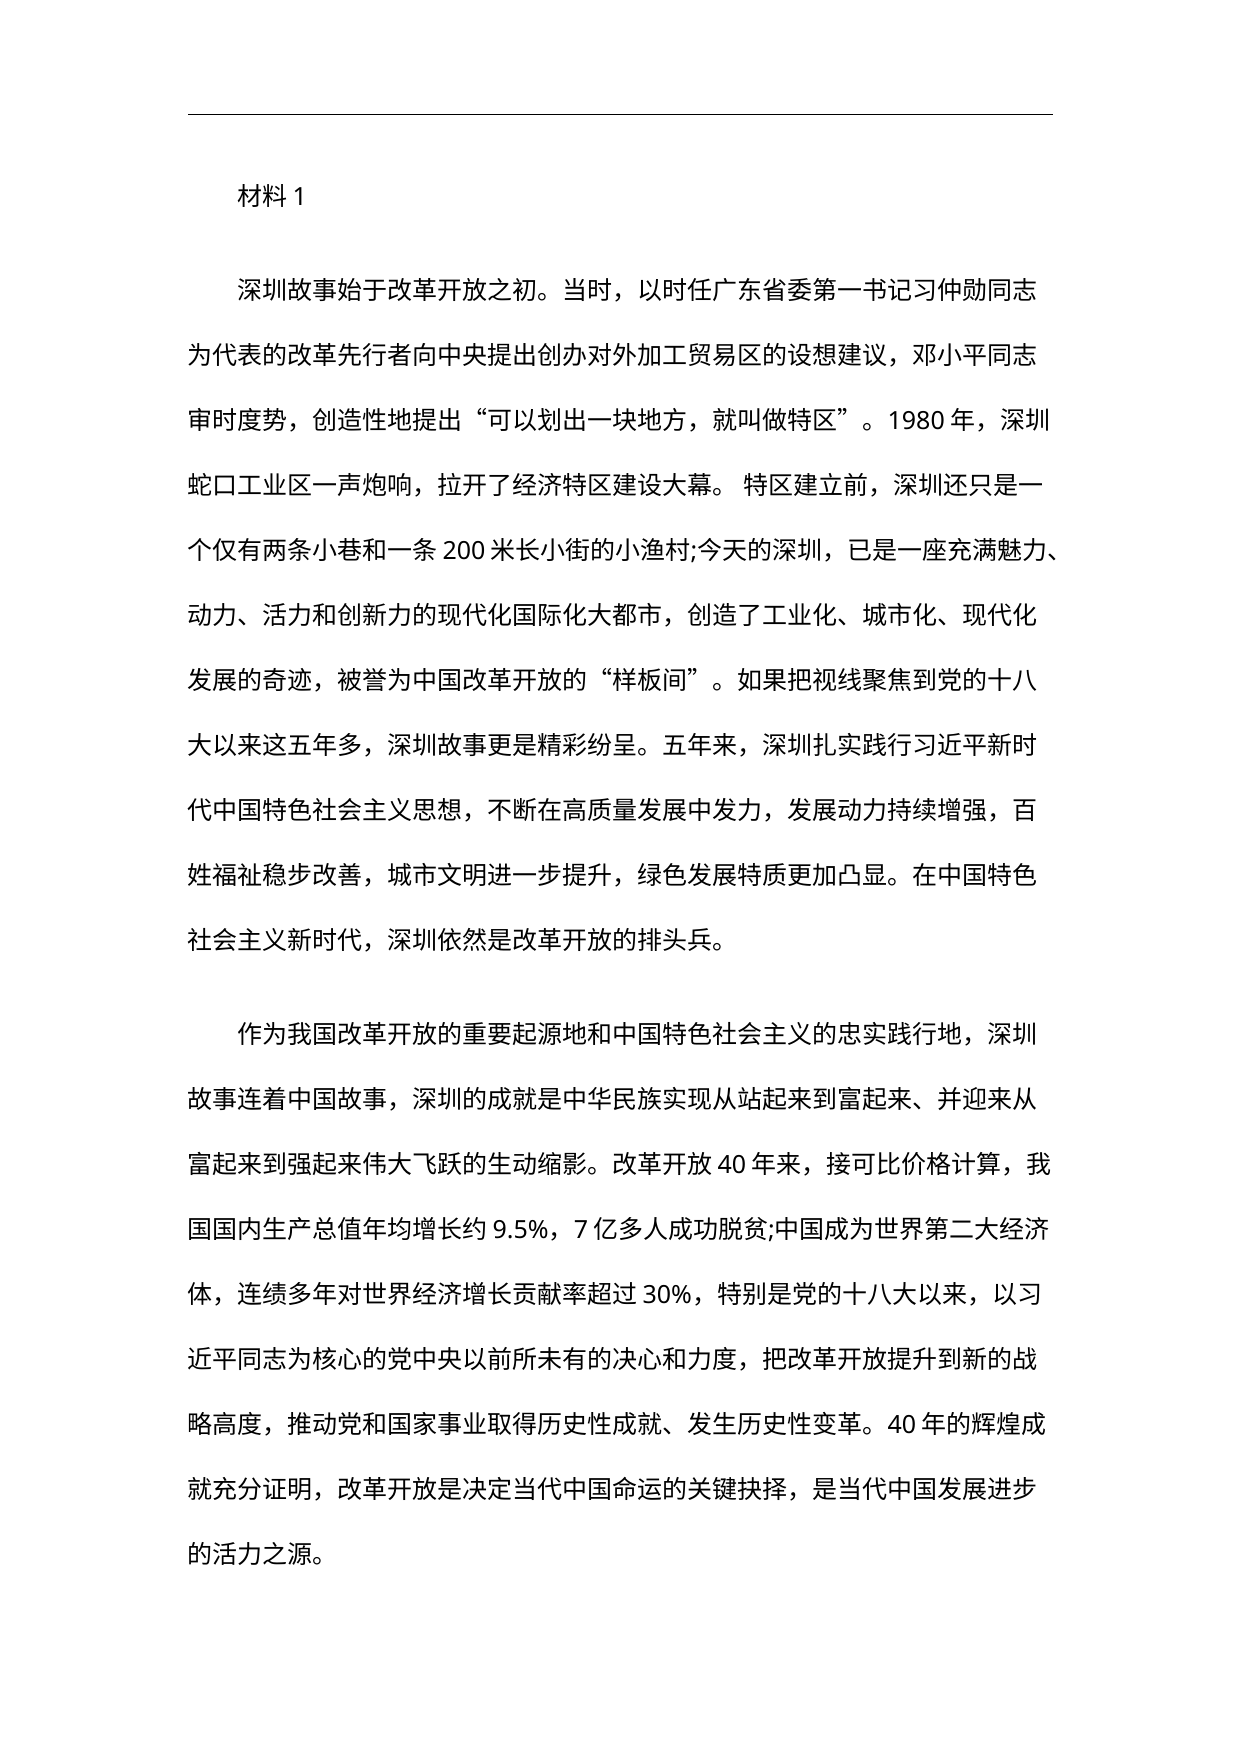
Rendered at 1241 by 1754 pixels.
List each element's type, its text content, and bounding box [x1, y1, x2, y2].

text 作为我国改革开放的重要起源地和中国特色社会主义的忠实践行地，深圳故事连着中国故事，深圳的成就是中华民族实现从站起来到富起来、并迎来从富起来到强起来伟大飞跃的生动缩影。改革开放40年来，接可比价格计算，我国国内生产总值年均增长约9.5%，7亿多人成功脱贫;中国成为世界第二大经济体，连绩多年对世界经济增长贡献率超过30%，特别是党的十八大以来，以习近平同志为核心的党中央以前所未有的决心和力度，把改革开放提升到新的战略高度，推动党和国家事业取得历史性成就、发生历史性变革。40年的辉煌成就充分证明，改革开放是决定当代中国命运的关键抉择，是当代中国发展进步的活力之源。 [187, 1000, 1053, 1585]
text 材料1 [187, 162, 1053, 227]
text 深圳故事始于改革开放之初。当时，以时任广东省委第一书记习仲勋同志为代表的改革先行者向中央提出创办对外加工贸易区的设想建议，邓小平同志审时度势，创造性地提出“可以划出一块地方，就叫做特区”。1980年，深圳蛇口工业区一声炮响，拉开了经济特区建设大幕。 特区建立前，深圳还只是一个仅有两条小巷和一条200米长小街的小渔村;今天的深圳，已是一座充满魅力、动力、活力和创新力的现代化国际化大都市，创造了工业化、城市化、现代化发展的奇迹，被誉为中国改革开放的“样板间”。如果把视线聚焦到党的十八大以来这五年多，深圳故事更是精彩纷呈。五年来，深圳扎实践行习近平新时代中国特色社会主义思想，不断在高质量发展中发力，发展动力持续增强，百姓福祉稳步改善，城市文明进一步提升，绿色发展特质更加凸显。在中国特色社会主义新时代，深圳依然是改革开放的排头兵。 [187, 256, 1053, 971]
